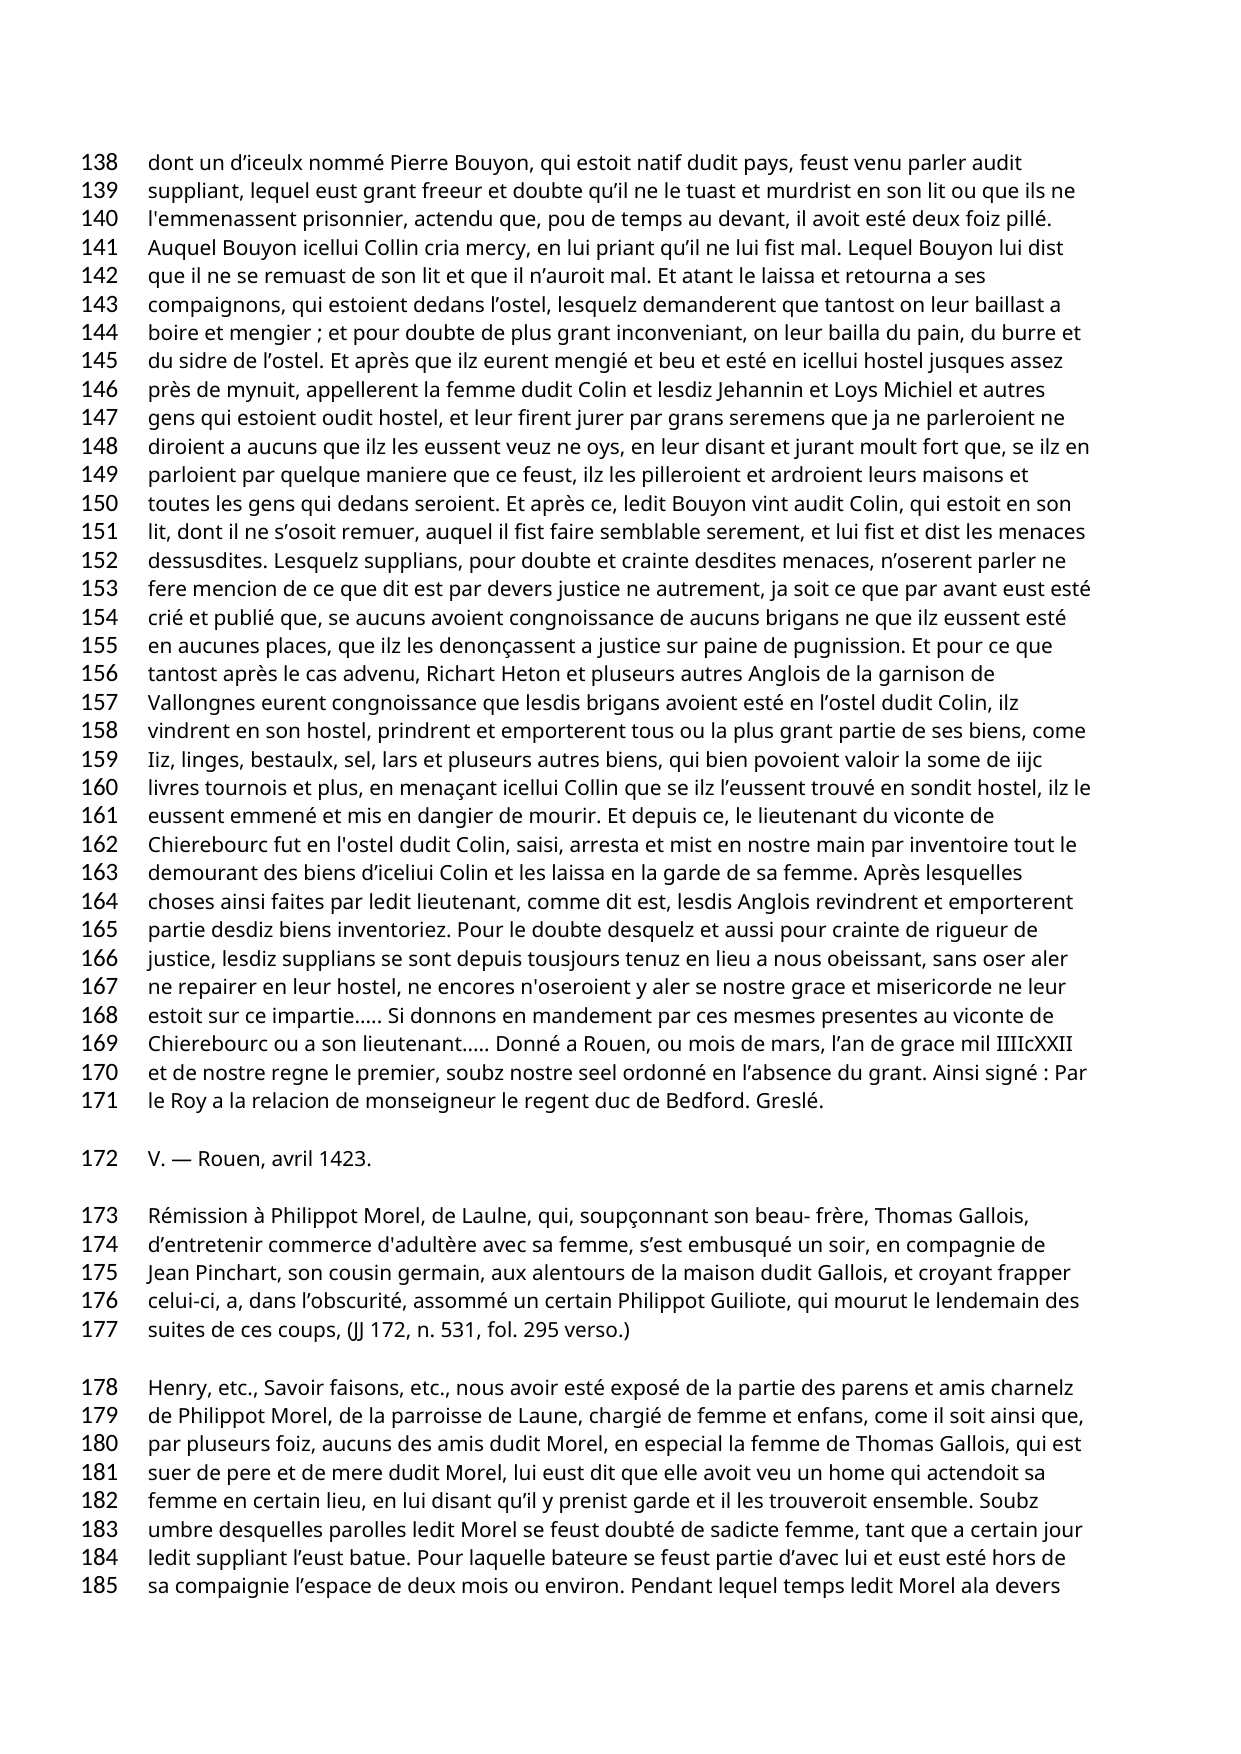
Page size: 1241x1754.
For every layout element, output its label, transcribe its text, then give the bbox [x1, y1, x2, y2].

text V. — Rouen, avril 1423. [148, 1144, 1093, 1172]
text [148, 148, 1093, 1114]
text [148, 1373, 1093, 1600]
text Rémission à Philippot Morel, de Laulne, qui, soupçonnant son beau- frère, Thomas Gallois, d’entretenir commerce d'adultère avec sa femme, s’est embusqué un soir, en compagnie de Jean Pinchart, son cousin germain, aux alentours de la maison dudit Gallois, et croyant frapper celui-ci, a, dans l’obscurité, assommé un certain Philippot Guiliote, qui mourut le lendemain des suites de ces coups, (JJ 172, n. 531, fol. 295 verso.) [148, 1201, 1093, 1343]
